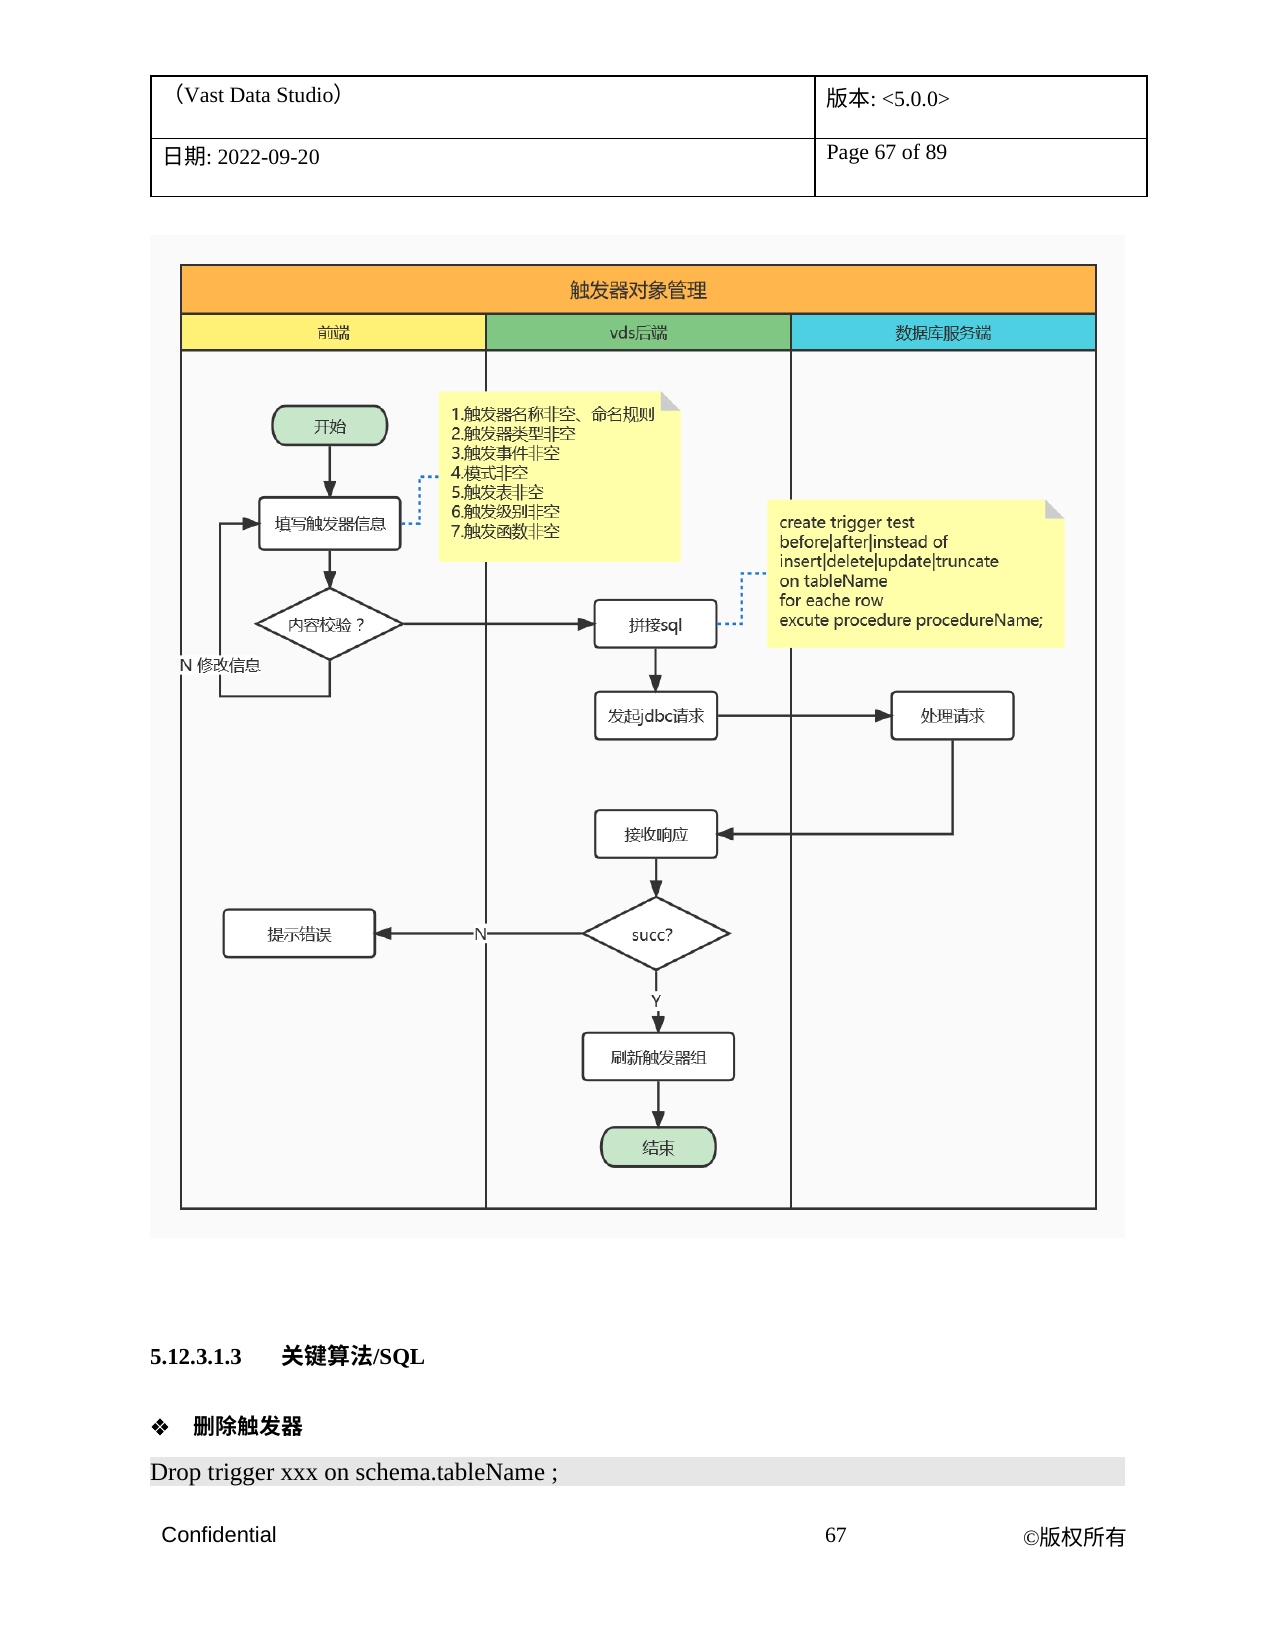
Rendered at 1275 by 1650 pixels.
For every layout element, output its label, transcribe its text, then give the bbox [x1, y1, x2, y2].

picture [150, 235, 1125, 1238]
list 删除触发器 [150, 1409, 1125, 1441]
text Drop trigger xxx on schema.tableName ; [150, 1457, 1125, 1486]
subtitle 关键算法/SQL [150, 1338, 1125, 1371]
